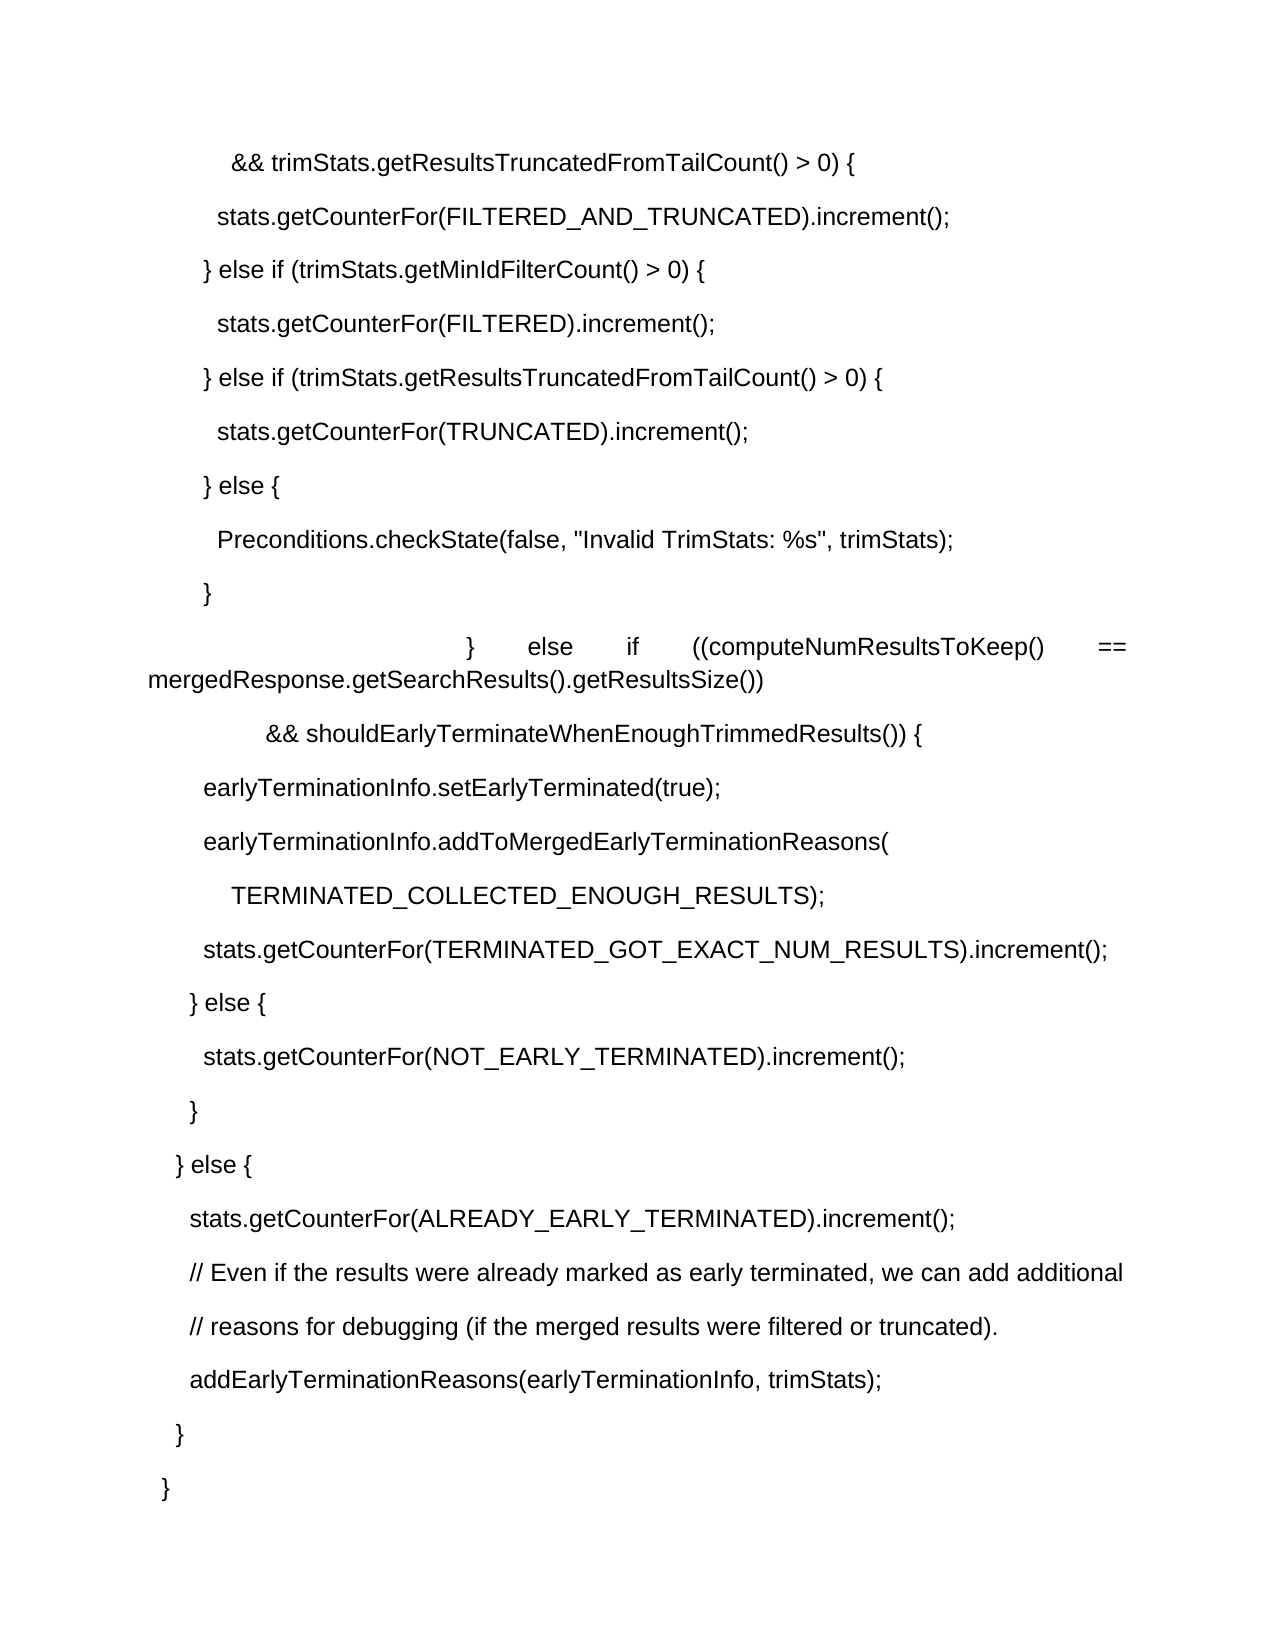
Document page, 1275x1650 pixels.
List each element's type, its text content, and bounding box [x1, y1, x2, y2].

text earlyTerminationInfo.addToMergedEarlyTerminationReasons( [148, 827, 1127, 856]
text && trimStats.getResultsTruncatedFromTailCount() > 0) { [148, 148, 1127, 176]
text } [148, 1096, 1127, 1125]
text } [148, 578, 1127, 607]
text TERMINATED_COLLECTED_ENOUGH_RESULTS); [148, 881, 1127, 909]
text stats.getCounterFor(TERMINATED_GOT_EXACT_NUM_RESULTS).increment(); [148, 934, 1127, 963]
text stats.getCounterFor(TRUNCATED).increment(); [148, 417, 1127, 446]
text earlyTerminationInfo.setEarlyTerminated(true); [148, 773, 1127, 802]
text } else if ((computeNumResultsToKeep() == mergedResponse.getSearchResults().getResultsSize()) [148, 632, 1127, 694]
text stats.getCounterFor(FILTERED_AND_TRUNCATED).increment(); [148, 201, 1127, 230]
text stats.getCounterFor(NOT_EARLY_TERMINATED).increment(); [148, 1042, 1127, 1071]
text stats.getCounterFor(ALREADY_EARLY_TERMINATED).increment(); [148, 1204, 1127, 1233]
text // Even if the results were already marked as early terminated, we can add additional [148, 1258, 1127, 1286]
text } [148, 1473, 1127, 1502]
text } else if (trimStats.getMinIdFilterCount() > 0) { [148, 255, 1127, 284]
text Preconditions.checkState(false, "Invalid TrimStats: %s", trimStats); [148, 524, 1127, 553]
text } [148, 1419, 1127, 1448]
text } else { [148, 471, 1127, 499]
text // reasons for debugging (if the merged results were filtered or truncated). [148, 1312, 1127, 1340]
text addEarlyTerminationReasons(earlyTerminationInfo, trimStats); [148, 1365, 1127, 1394]
text } else { [148, 988, 1127, 1017]
text } else { [148, 1150, 1127, 1179]
text } else if (trimStats.getResultsTruncatedFromTailCount() > 0) { [148, 363, 1127, 392]
text stats.getCounterFor(FILTERED).increment(); [148, 309, 1127, 338]
text && shouldEarlyTerminateWhenEnoughTrimmedResults()) { [148, 719, 1127, 748]
